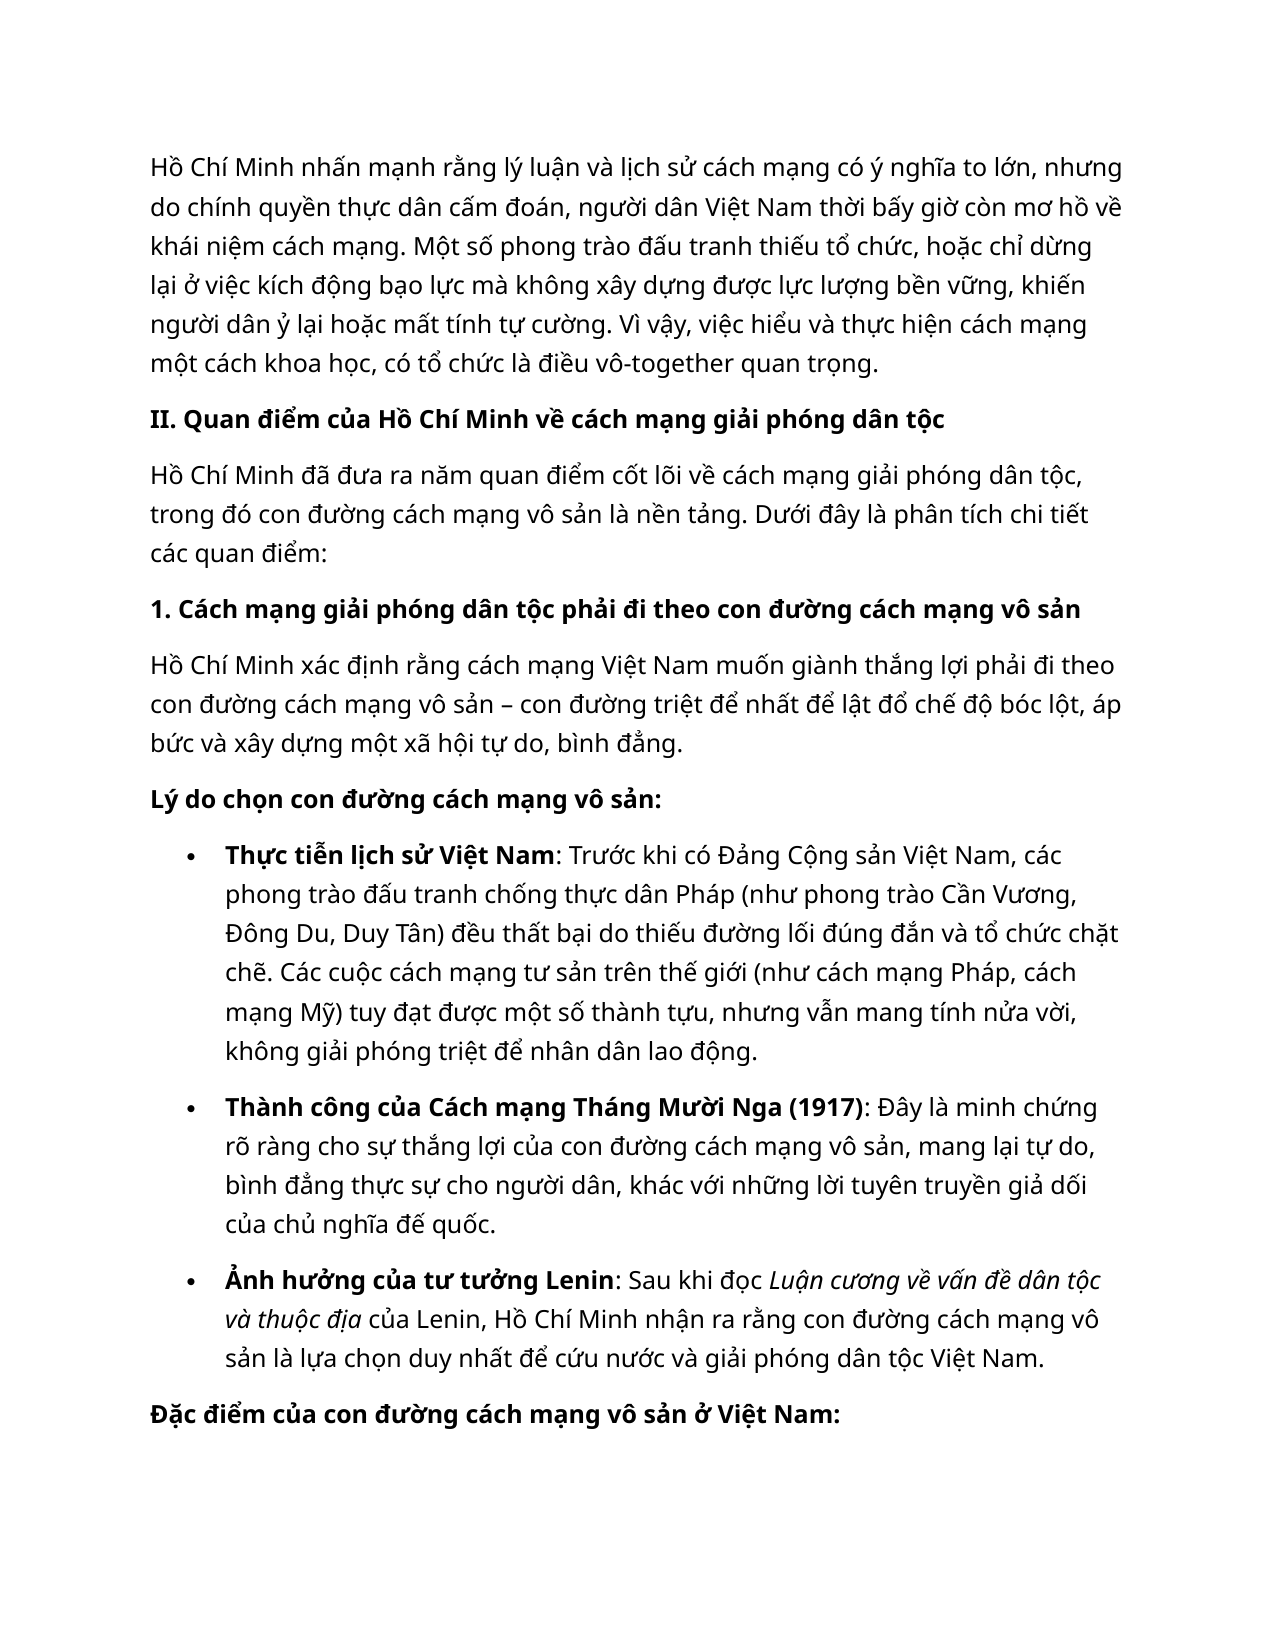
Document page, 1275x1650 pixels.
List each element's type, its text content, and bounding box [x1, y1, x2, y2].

list Thành công của Cách mạng Tháng Mười Nga (1917): Đây là minh chứng rõ ràng cho sự thắng lợi của con đường cách mạng vô sản, mang lại tự do, bình đẳng thực sự cho người dân, khác với những lời tuyên truyền giả dối của chủ nghĩa đế quốc. [187, 1089, 1125, 1241]
text Đặc điểm của con đường cách mạng vô sản ở Việt Nam: [150, 1397, 1125, 1431]
list Thực tiễn lịch sử Việt Nam: Trước khi có Đảng Cộng sản Việt Nam, các phong trào đấu tranh chống thực dân Pháp (như phong trào Cần Vương, Đông Du, Duy Tân) đều thất bại do thiếu đường lối đúng đắn và tổ chức chặt chẽ. Các cuộc cách mạng tư sản trên thế giới (như cách mạng Pháp, cách mạng Mỹ) tuy đạt được một số thành tựu, nhưng vẫn mang tính nửa vời, không giải phóng triệt để nhân dân lao động. [187, 837, 1125, 1067]
list Ảnh hưởng của tư tưởng Lenin: Sau khi đọc Luận cương về vấn đề dân tộc và thuộc địa của Lenin, Hồ Chí Minh nhận ra rằng con đường cách mạng vô sản là lựa chọn duy nhất để cứu nước và giải phóng dân tộc Việt Nam. [187, 1262, 1125, 1375]
text Hồ Chí Minh xác định rằng cách mạng Việt Nam muốn giành thắng lợi phải đi theo con đường cách mạng vô sản – con đường triệt để nhất để lật đổ chế độ bóc lột, áp bức và xây dựng một xã hội tự do, bình đẳng. [150, 647, 1125, 760]
text 1. Cách mạng giải phóng dân tộc phải đi theo con đường cách mạng vô sản [150, 592, 1125, 626]
text Lý do chọn con đường cách mạng vô sản: [150, 782, 1125, 816]
text Hồ Chí Minh đã đưa ra năm quan điểm cốt lõi về cách mạng giải phóng dân tộc, trong đó con đường cách mạng vô sản là nền tảng. Dưới đây là phân tích chi tiết các quan điểm: [150, 457, 1125, 570]
text Hồ Chí Minh nhấn mạnh rằng lý luận và lịch sử cách mạng có ý nghĩa to lớn, nhưng do chính quyền thực dân cấm đoán, người dân Việt Nam thời bấy giờ còn mơ hồ về khái niệm cách mạng. Một số phong trào đấu tranh thiếu tổ chức, hoặc chỉ dừng lại ở việc kích động bạo lực mà không xây dựng được lực lượng bền vững, khiến người dân ỷ lại hoặc mất tính tự cường. Vì vậy, việc hiểu và thực hiện cách mạng một cách khoa học, có tổ chức là điều vô-together quan trọng. [150, 150, 1125, 380]
text II. Quan điểm của Hồ Chí Minh về cách mạng giải phóng dân tộc [150, 402, 1125, 436]
